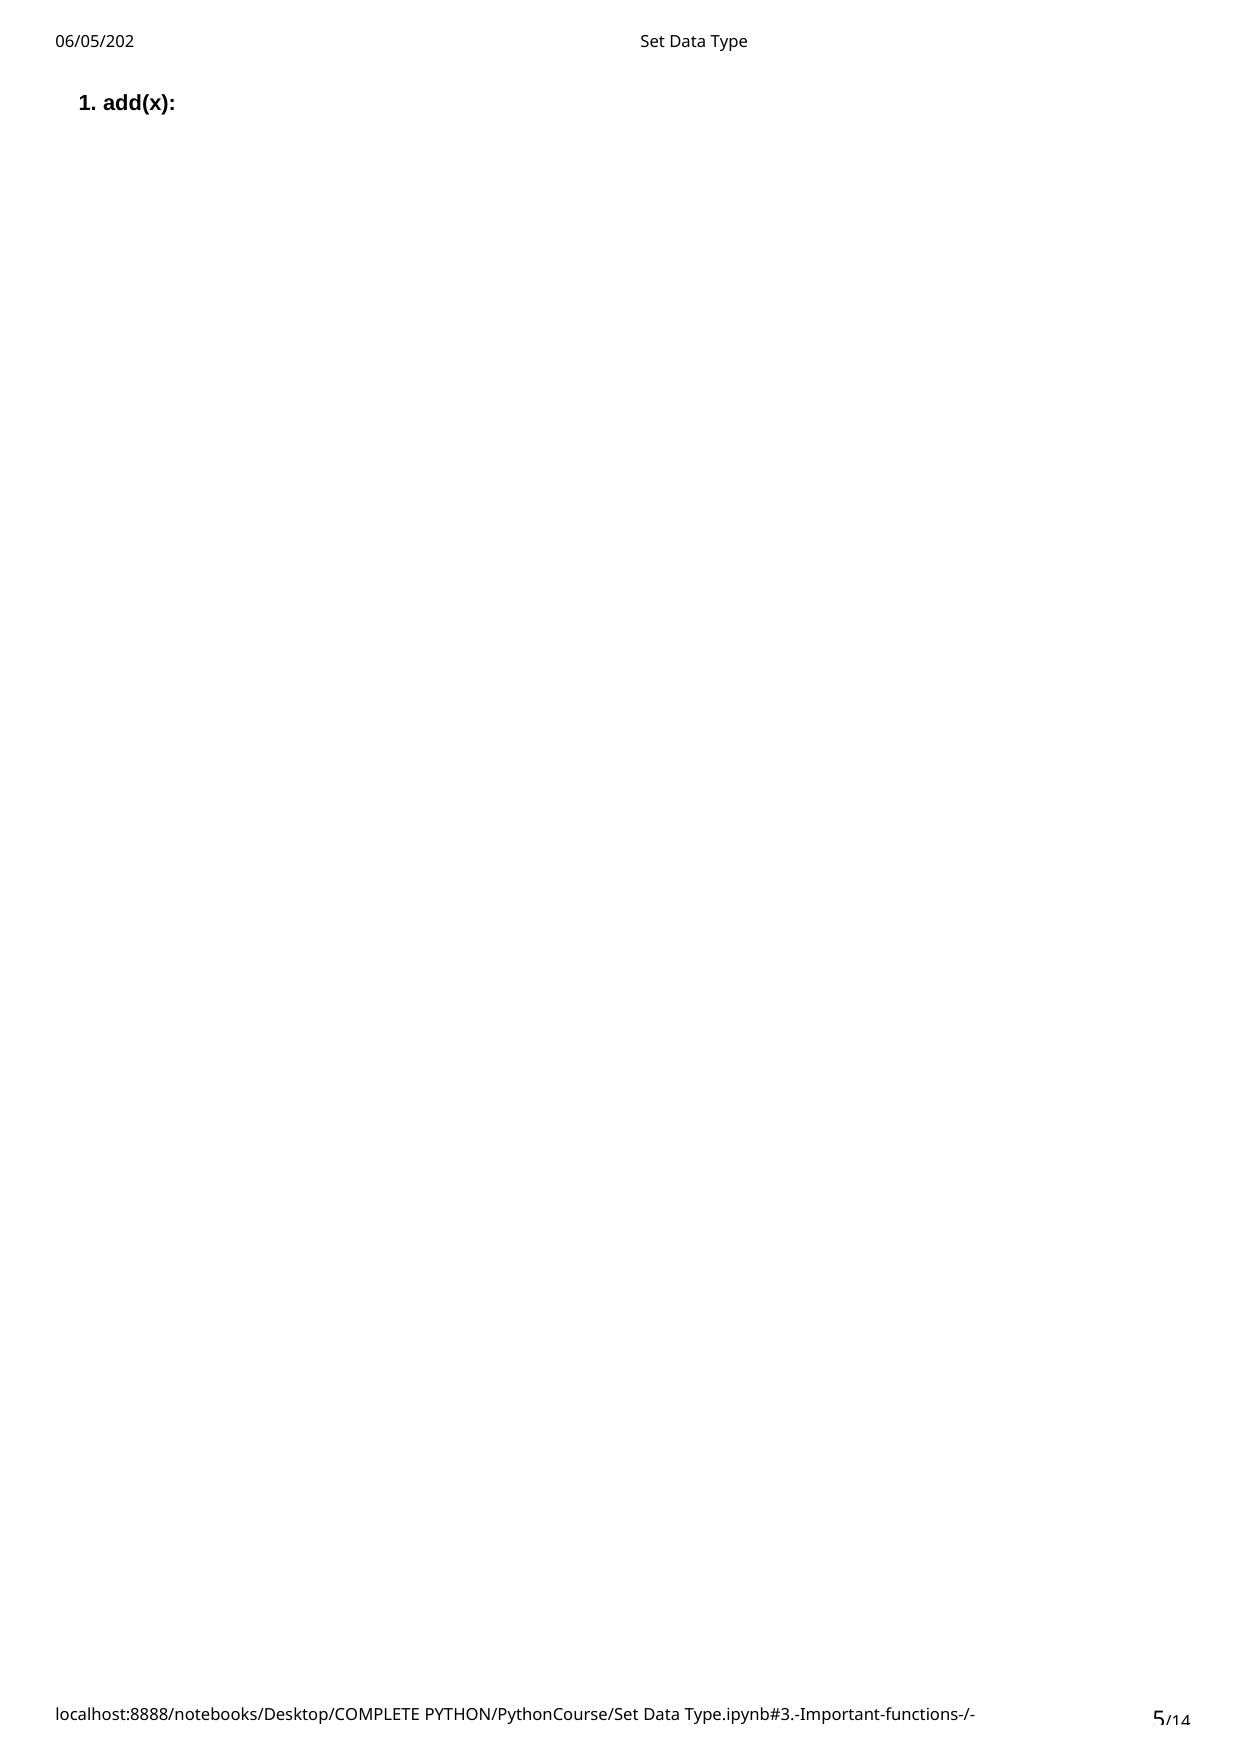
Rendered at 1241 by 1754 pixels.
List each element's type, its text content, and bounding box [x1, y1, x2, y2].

subtitle add(x): [78, 90, 1196, 115]
